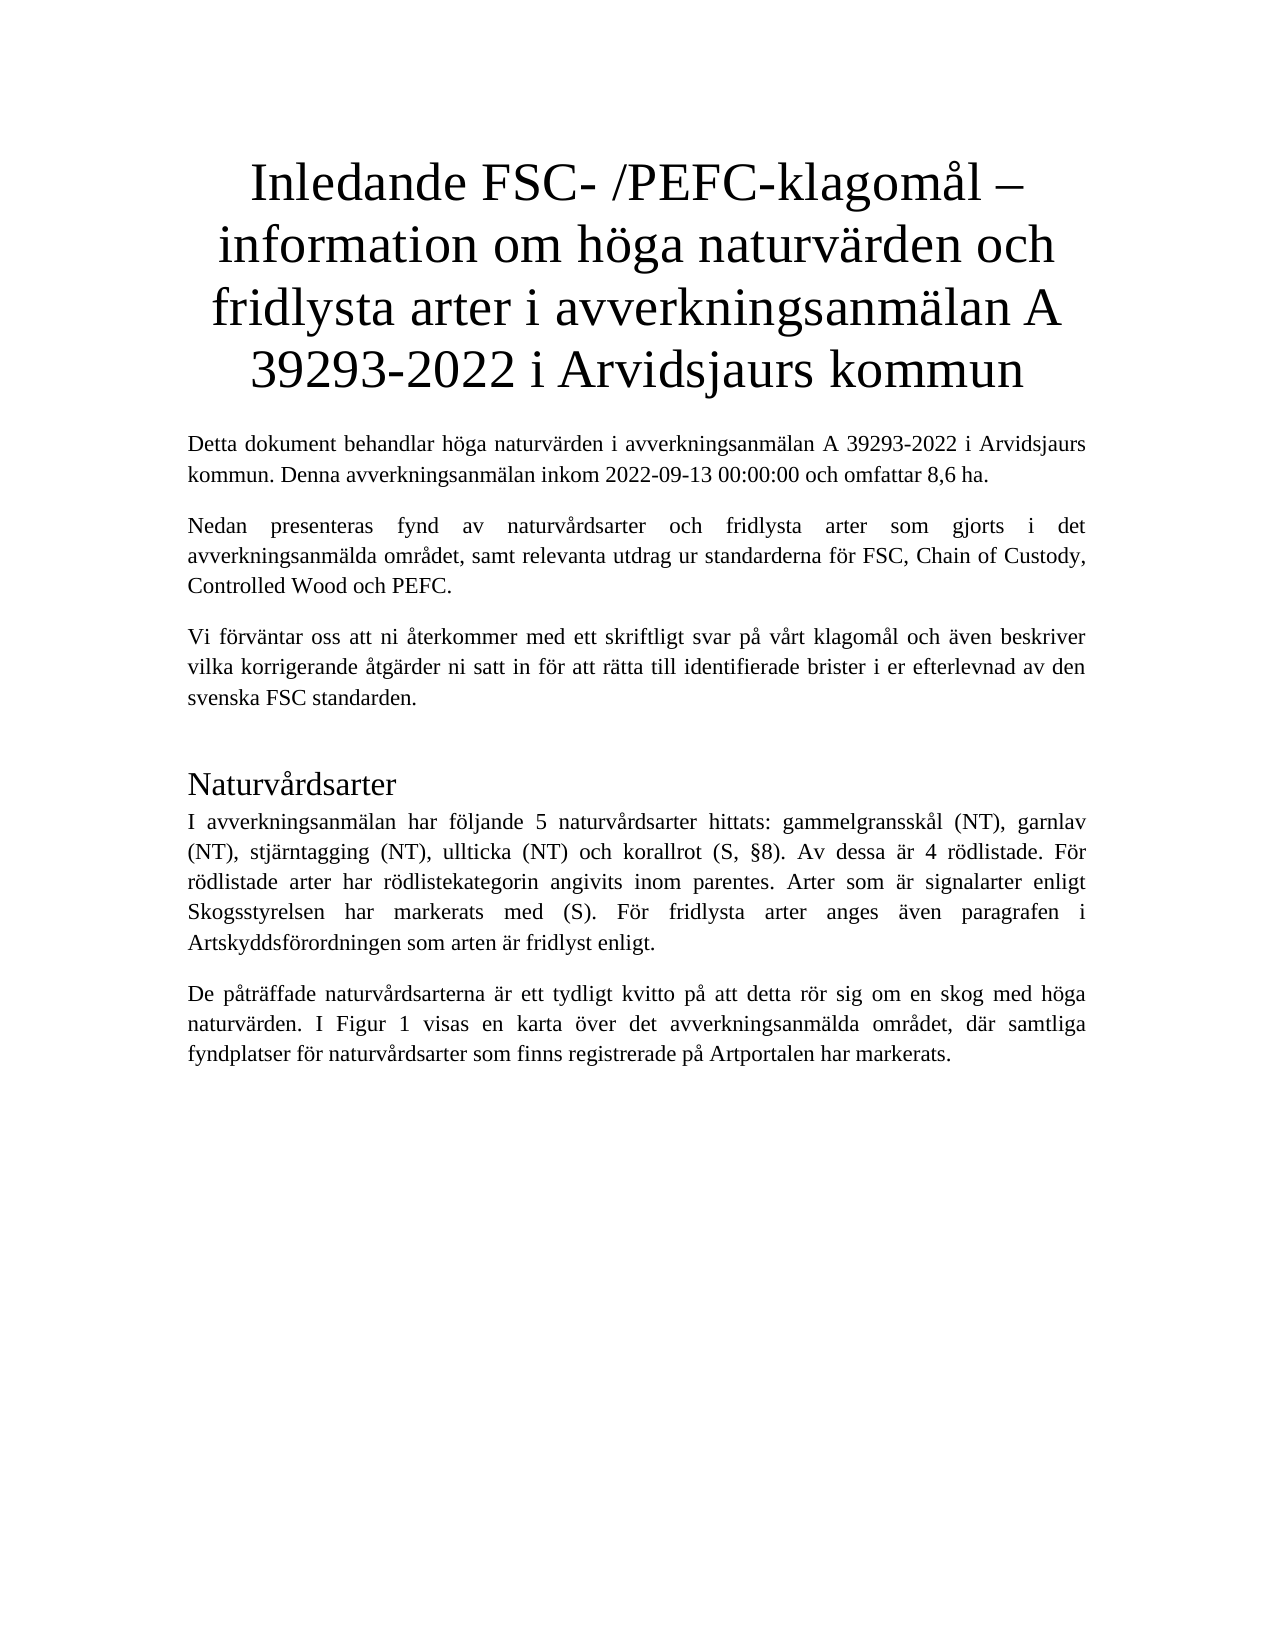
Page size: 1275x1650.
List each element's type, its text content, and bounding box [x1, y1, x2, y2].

text I avverkningsanmälan har följande 5 naturvårdsarter hittats: gammelgransskål (NT), garnlav (NT), stjärntagging (NT), ullticka (NT) och korallrot (S, §8). Av dessa är 4 rödlistade. För rödlistade arter har rödlistekategorin angivits inom parentes. Arter som är signalarter enligt Skogsstyrelsen har markerats med (S). För fridlysta arter anges även paragrafen i Artskyddsförordningen som arten är fridlyst enligt. [187, 808, 1087, 955]
text Detta dokument behandlar höga naturvärden i avverkningsanmälan A 39293-2022 i Arvidsjaurs kommun. Denna avverkningsanmälan inkom 2022-09-13 00:00:00 och omfattar 8,6 ha. [187, 430, 1087, 487]
title Inledande FSC- /PEFC-klagomål – information om höga naturvärden och fridlysta arter i avverkningsanmälan A 39293-2022 i Arvidsjaurs kommun [187, 150, 1087, 399]
text Nedan presenteras fynd av naturvårdsarter och fridlysta arter som gjorts i det avverkningsanmälda området, samt relevanta utdrag ur standarderna för FSC, Chain of Custody, Controlled Wood och PEFC. [187, 512, 1087, 598]
text Vi förväntar oss att ni återkommer med ett skriftligt svar på vårt klagomål och även beskriver vilka korrigerande åtgärder ni satt in för att rätta till identifierade brister i er efterlevnad av den svenska FSC standarden. [187, 623, 1087, 710]
text De påträffade naturvårdsarterna är ett tydligt kvitto på att detta rör sig om en skog med höga naturvärden. I Figur 1 visas en karta över det avverkningsanmälda området, där samtliga fyndplatser för naturvårdsarter som finns registrerade på Artportalen har markerats. [187, 980, 1087, 1066]
subtitle Naturvårdsarter [187, 764, 1087, 802]
